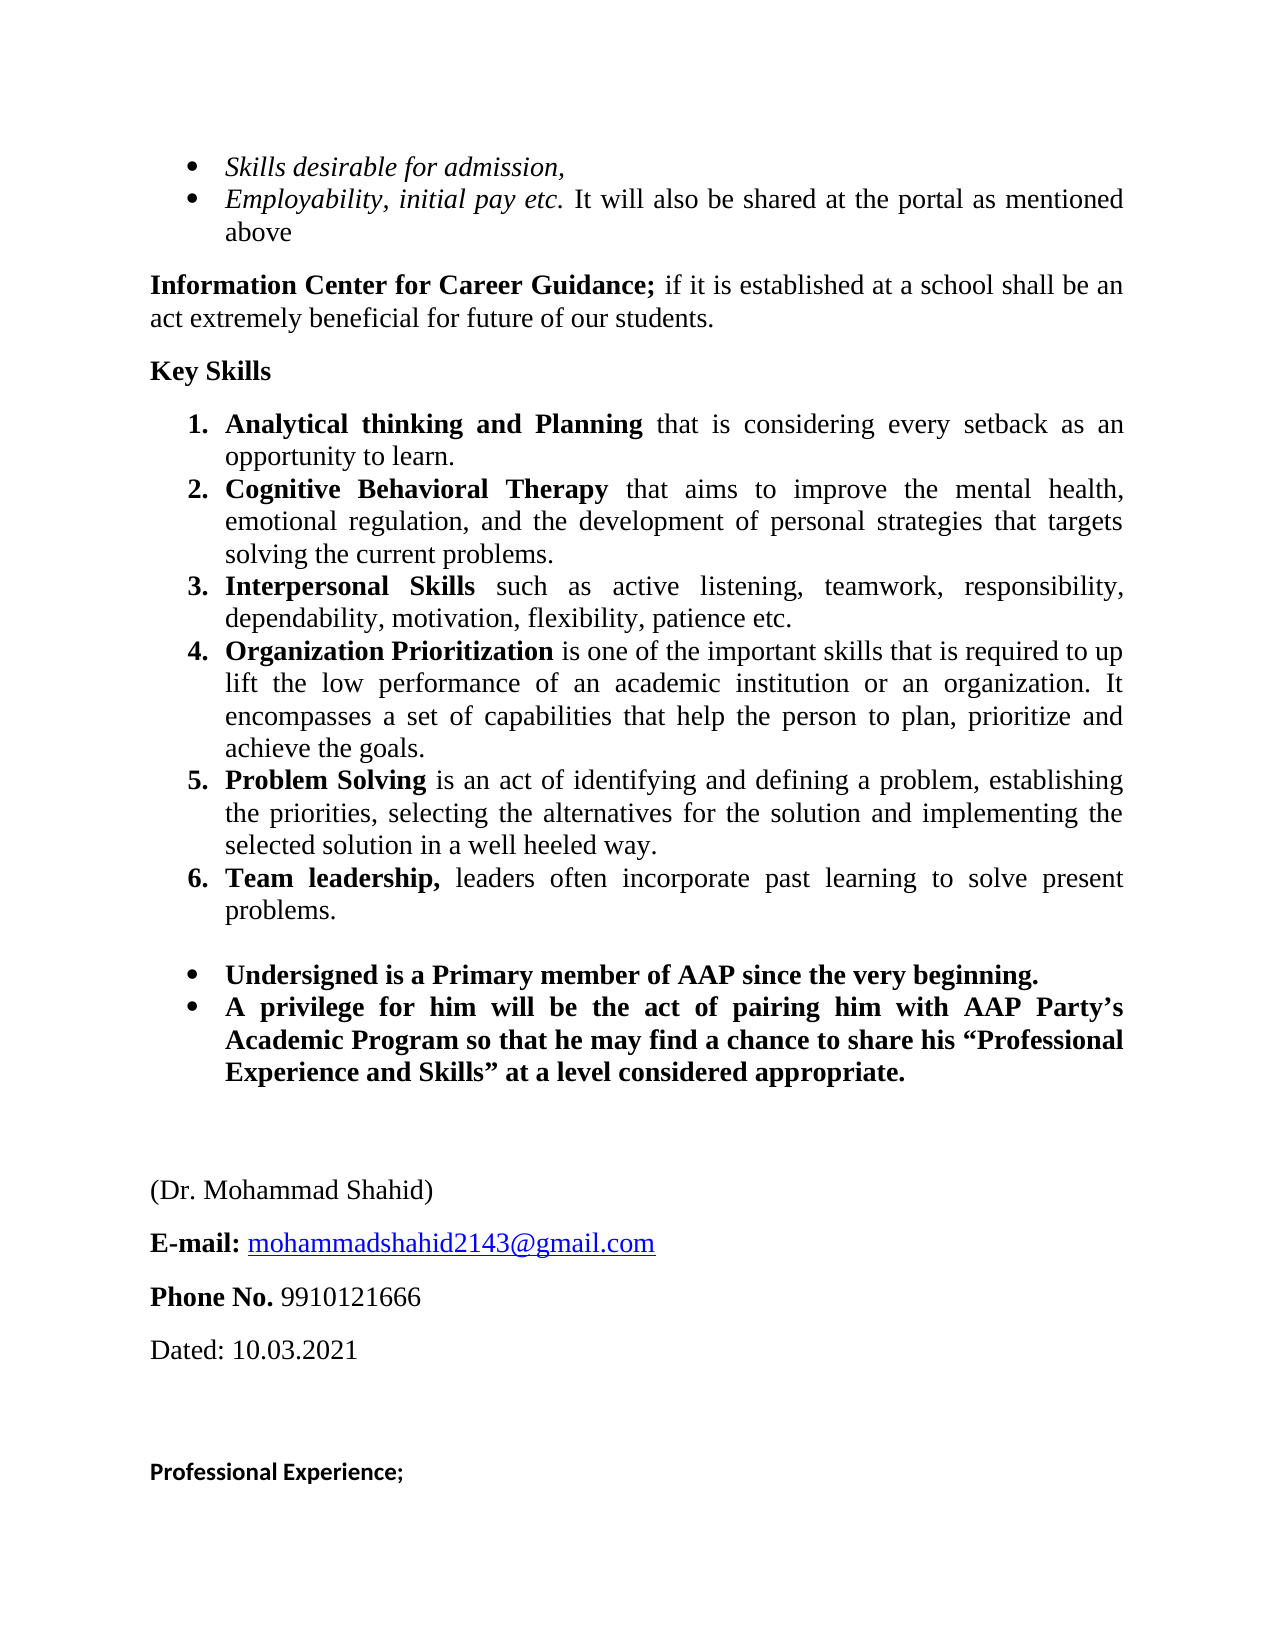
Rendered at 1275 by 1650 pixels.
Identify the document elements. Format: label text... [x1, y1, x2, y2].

list Problem Solving is an act of identifying and defining a problem, establishing the priorities, selecting the alternatives for the solution and implementing the selected solution in a well heeled way. [187, 763, 1125, 861]
text Information Center for Career Guidance; if it is established at a school shall be an act extremely beneficial for future of our students. [150, 268, 1125, 333]
list A privilege for him will be the act of pairing him with AAP Party’s Academic Program so that he may find a chance to share his “Professional Experience and Skills” at a level considered appropriate. [187, 990, 1125, 1088]
text Professional Experience; [150, 1456, 1125, 1487]
list Organization Prioritization is one of the important skills that is required to up lift the low performance of an academic institution or an organization. It encompasses a set of capabilities that help the person to plan, prioritize and achieve the goals. [187, 634, 1125, 763]
list Cognitive Behavioral Therapy that aims to improve the mental health, emotional regulation, and the development of personal strategies that targets solving the current problems. [187, 472, 1125, 569]
list Interpersonal Skills such as active listening, teamwork, responsibility, dependability, motivation, flexibility, patience etc. [187, 569, 1125, 634]
text Dated: 10.03.2021 [150, 1333, 1125, 1365]
text Phone No. 9910121666 [150, 1280, 1125, 1312]
text Key Skills [150, 354, 1125, 386]
text (Dr. Mohammad Shahid) [150, 1173, 1125, 1206]
text E-mail: mohammadshahid2143@gmail.com [150, 1226, 1125, 1259]
list Employability, initial pay etc. It will also be shared at the portal as mentioned above [187, 182, 1125, 247]
list Undersigned is a Primary member of AAP since the very beginning. [187, 958, 1125, 990]
list Analytical thinking and Planning that is considering every setback as an opportunity to learn. [187, 407, 1125, 472]
list Team leadership, leaders often incorporate past learning to solve present problems. [187, 861, 1125, 925]
list Skills desirable for admission, [187, 150, 1125, 182]
